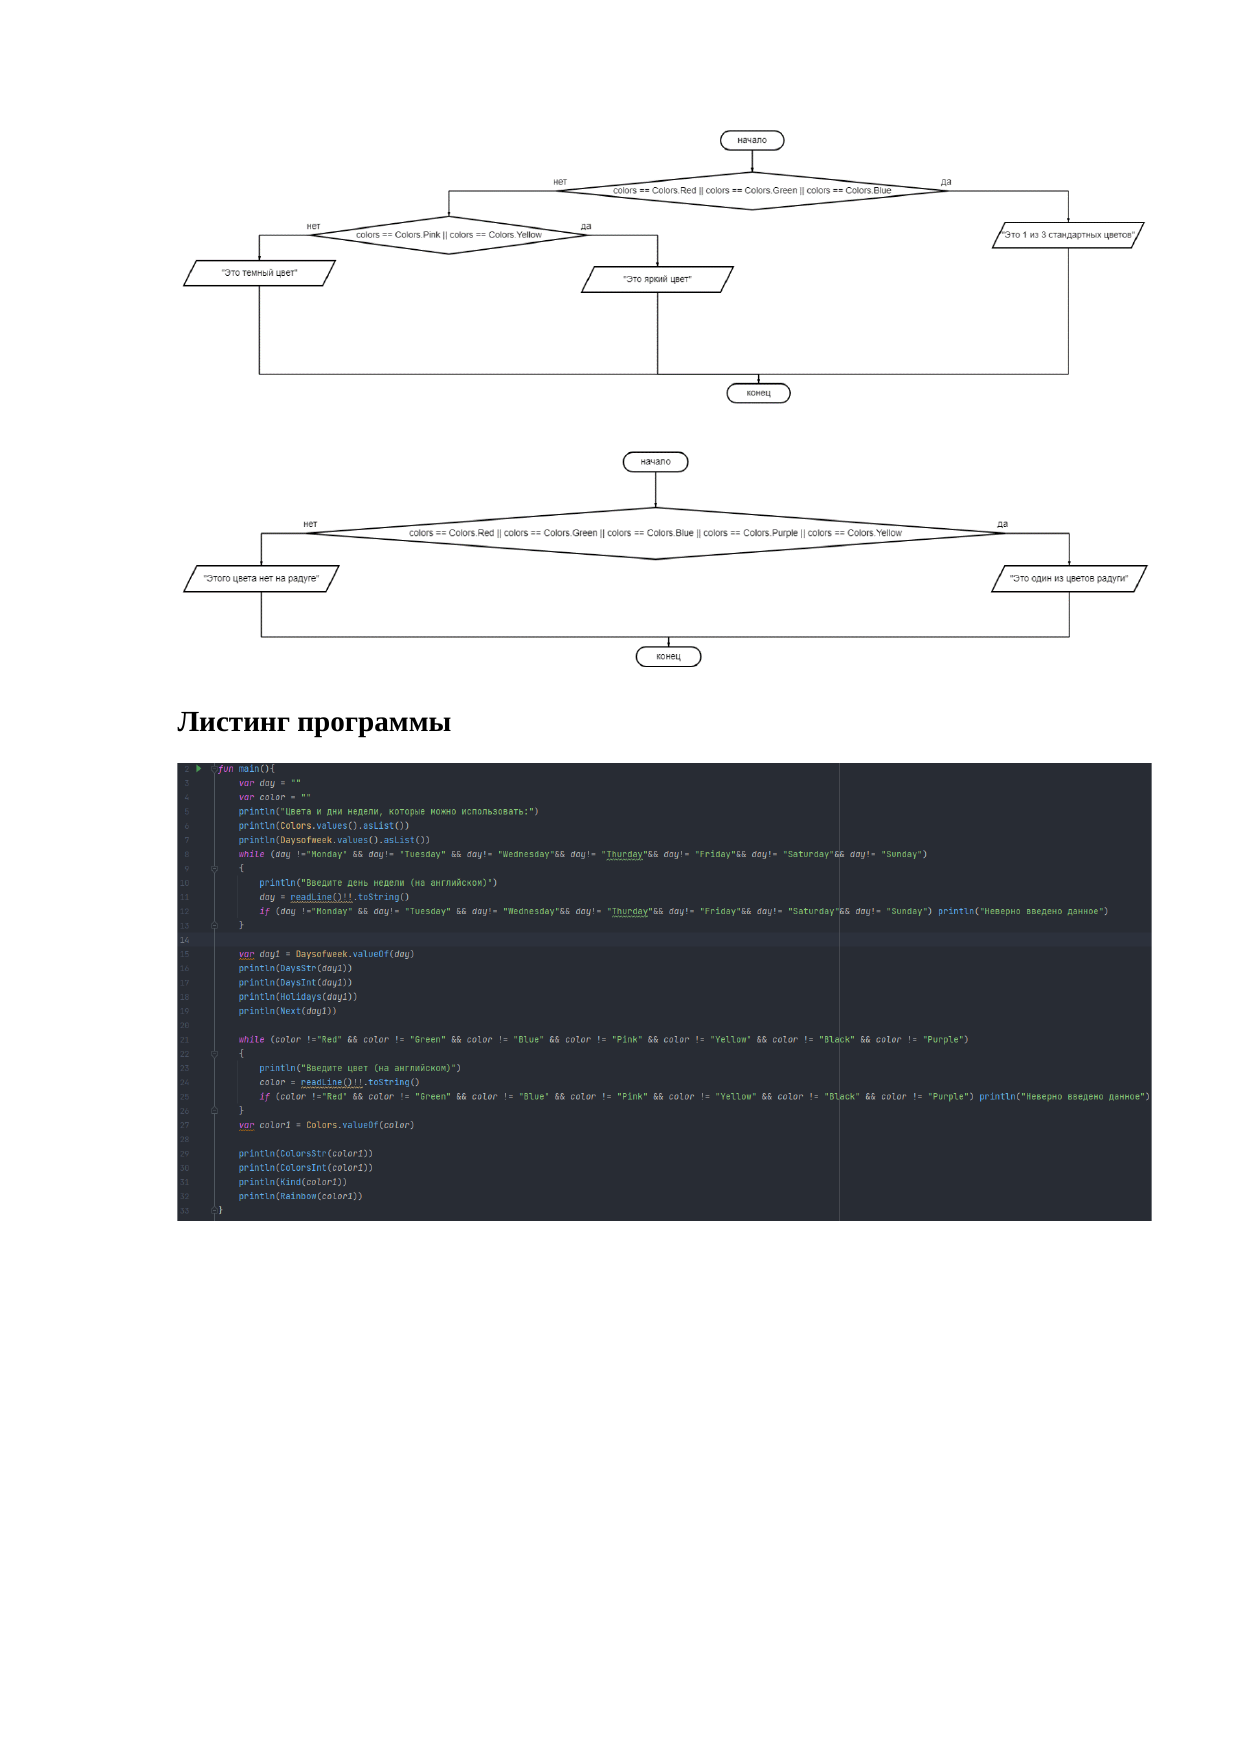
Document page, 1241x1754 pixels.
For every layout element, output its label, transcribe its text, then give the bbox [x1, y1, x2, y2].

text Листинг программы [177, 704, 1152, 738]
picture [177, 763, 1152, 1221]
picture [177, 440, 1153, 679]
picture [177, 118, 1149, 415]
